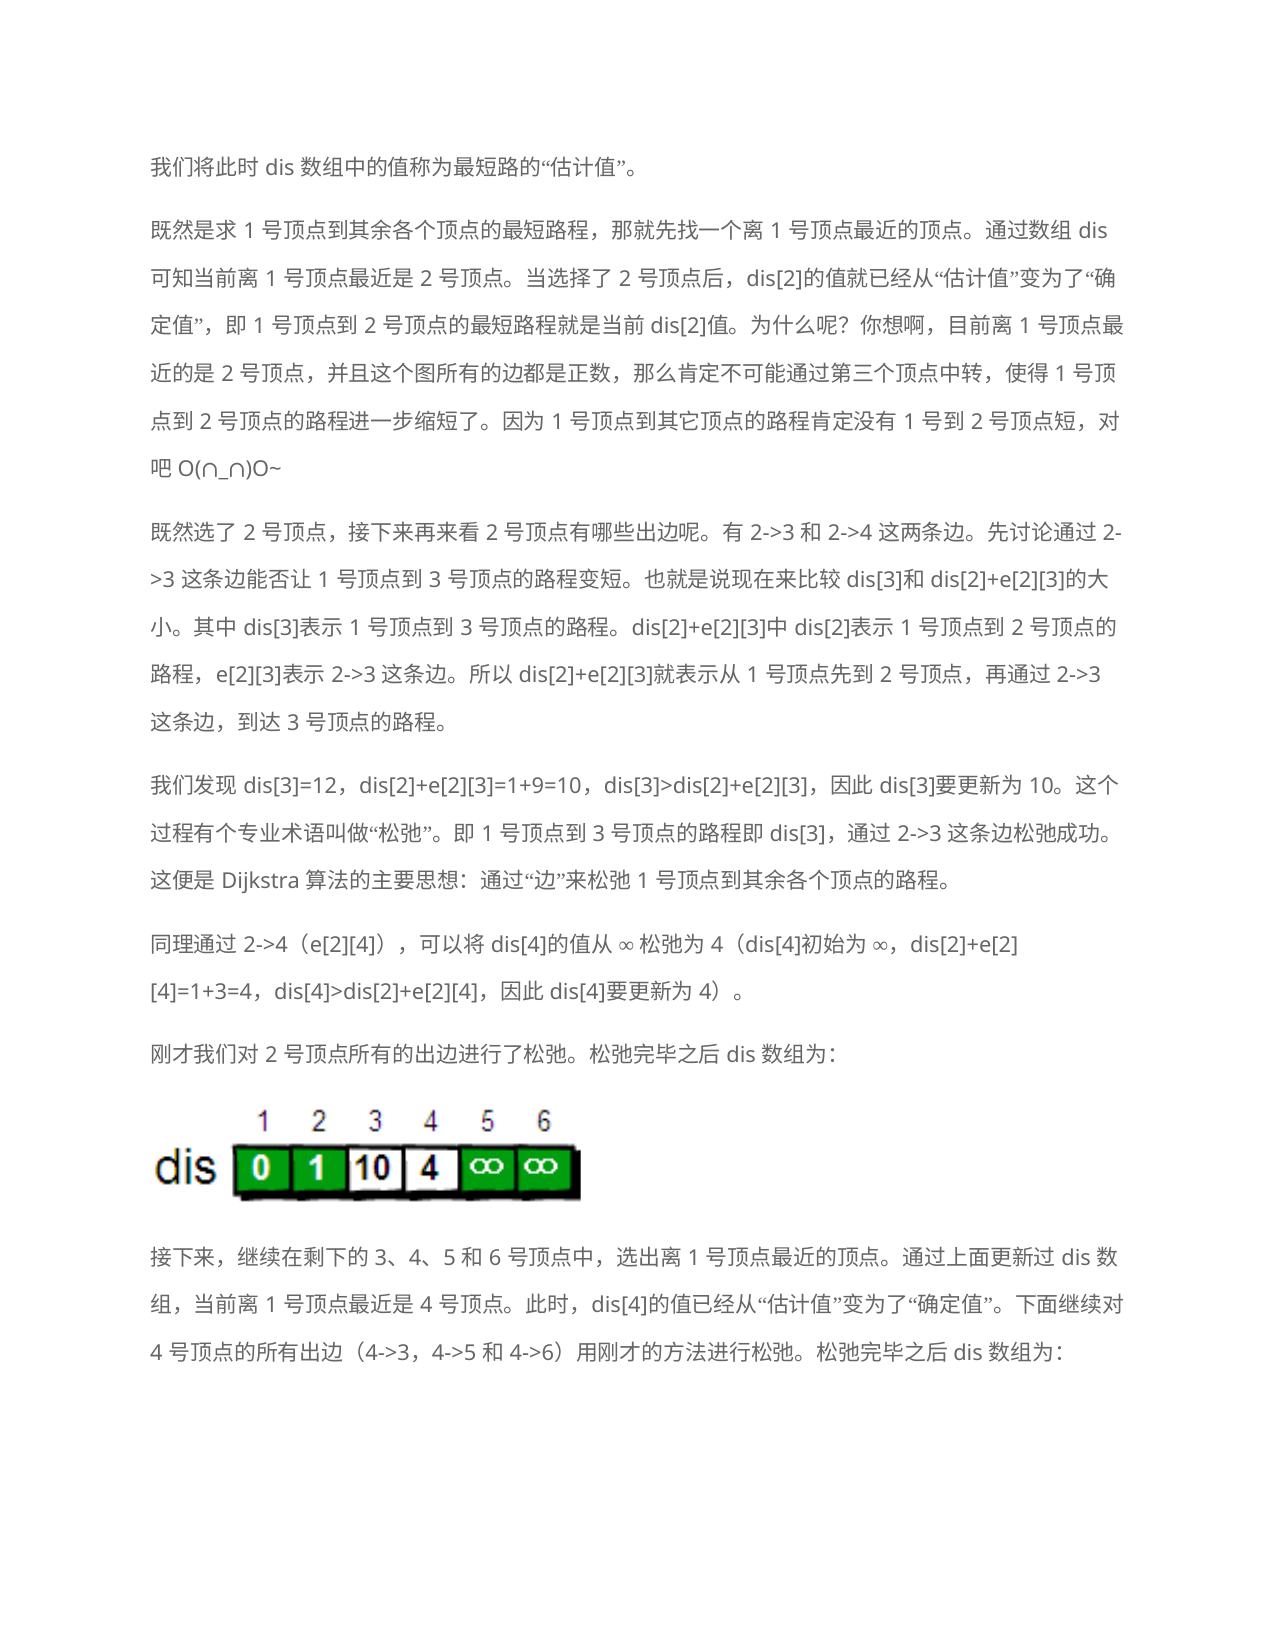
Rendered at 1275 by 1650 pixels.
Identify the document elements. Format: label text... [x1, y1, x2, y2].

text 同理通过 2->4（e[2][4]），可以将 dis[4]的值从 ∞ 松弛为 4（dis[4]初始为 ∞，dis[2]+e[2][4]=1+3=4，dis[4]>dis[2]+e[2][4]，因此 dis[4]要更新为 4）。 [150, 927, 1125, 1006]
text 既然选了 2 号顶点，接下来再来看 2 号顶点有哪些出边呢。有 2->3 和 2->4 这两条边。先讨论通过 2->3 这条边能否让 1 号顶点到 3 号顶点的路程变短。也就是说现在来比较 dis[3]和 dis[2]+e[2][3]的大小。其中 dis[3]表示 1 号顶点到 3 号顶点的路程。dis[2]+e[2][3]中 dis[2]表示 1 号顶点到 2 号顶点的路程，e[2][3]表示 2->3 这条边。所以 dis[2]+e[2][3]就表示从 1 号顶点先到 2 号顶点，再通过 2->3 这条边，到达 3 号顶点的路程。 [150, 514, 1125, 737]
text 接下来，继续在剩下的 3、4、5 和 6 号顶点中，选出离 1 号顶点最近的顶点。通过上面更新过 dis 数组，当前离 1 号顶点最近是 4 号顶点。此时，dis[4]的值已经从“估计值”变为了“确定值”。下面继续对 4 号顶点的所有出边（4->3，4->5 和 4->6）用刚才的方法进行松弛。松弛完毕之后 dis 数组为： [150, 1239, 1125, 1367]
text 我们发现 dis[3]=12，dis[2]+e[2][3]=1+9=10，dis[3]>dis[2]+e[2][3]，因此 dis[3]要更新为 10。这个过程有个专业术语叫做“松弛”。即 1 号顶点到 3 号顶点的路程即 dis[3]，通过 2->3 这条边松弛成功。这便是 Dijkstra 算法的主要思想：通过“边”来松弛 1 号顶点到其余各个顶点的路程。 [150, 768, 1125, 895]
text 我们将此时 dis 数组中的值称为最短路的“估计值”。 [150, 150, 1125, 182]
text 刚才我们对 2 号顶点所有的出边进行了松弛。松弛完毕之后 dis 数组为： [150, 1037, 1125, 1069]
picture [150, 1100, 581, 1210]
